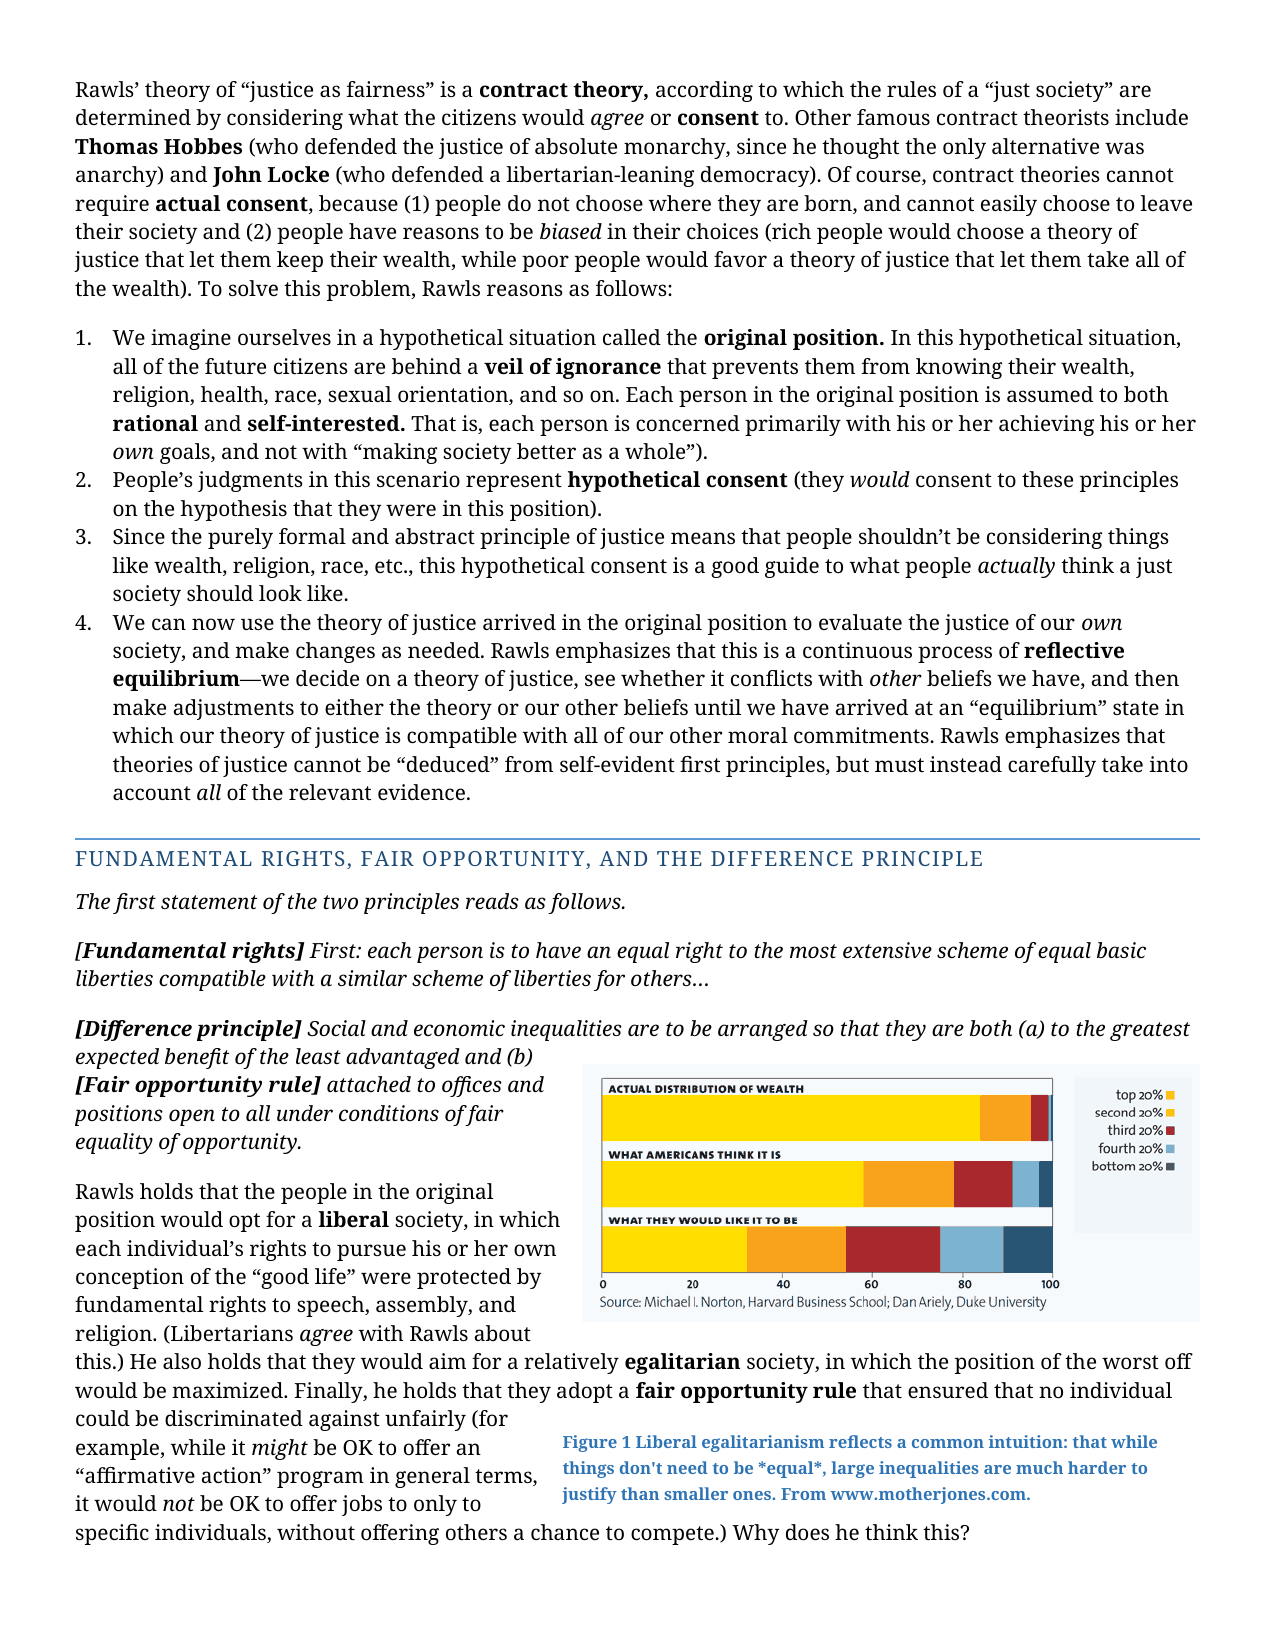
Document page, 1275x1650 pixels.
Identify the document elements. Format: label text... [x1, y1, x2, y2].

text [Fundamental rights] First: each person is to have an equal right to the most extensive scheme of equal basic liberties compatible with a similar scheme of liberties for others… [75, 936, 1200, 993]
text Rawls holds that the people in the original position would opt for a liberal society, in which each individual’s rights to pursue his or her own conception of the “good life” were protected by fundamental rights to speech, assembly, and religion. (Libertarians agree with Rawls about this.) He also holds that they would aim for a relatively egalitarian society, in which the position of the worst off would be maximized. Finally, he holds that they adopt a fair opportunity rule that ensured that no individual could be discriminated against unfairly (for example, while it might be OK to offer an “affirmative action” program in general terms, it would not be OK to offer jobs to only to specific individuals, without offering others a chance to compete.) Why does he think this? [75, 1177, 1200, 1546]
text Rawls’ theory of “justice as fairness” is a contract theory, according to which the rules of a “just society” are determined by considering what the citizens would agree or consent to. Other famous contract theorists include Thomas Hobbes (who defended the justice of absolute monarchy, since he thought the only alternative was anarchy) and John Locke (who defended a libertarian-leaning democracy). Of course, contract theories cannot require actual consent, because (1) people do not choose where they are born, and cannot easily choose to leave their society and (2) people have reasons to be biased in their choices (rich people would choose a theory of justice that let them keep their wealth, while poor people would favor a theory of justice that let them take all of the wealth). To solve this problem, Rawls reasons as follows: [75, 75, 1200, 302]
list People’s judgments in this scenario represent hypothetical consent (they would consent to these principles on the hypothesis that they were in this position). [75, 466, 1200, 522]
text The first statement of the two principles reads as follows. [75, 887, 1200, 915]
list We can now use the theory of justice arrived in the original position to evaluate the justice of our own society, and make changes as needed. Rawls emphasizes that this is a continuous process of reflective equilibrium—we decide on a theory of justice, see whether it conflicts with other beliefs we have, and then make adjustments to either the theory or our other beliefs until we have arrived at an “equilibrium” state in which our theory of justice is compatible with all of our other moral commitments. Rawls emphasizes that theories of justice cannot be “deduced” from self-evident first principles, but must instead carefully take into account all of the relevant evidence. [75, 608, 1200, 807]
picture [582, 1064, 1200, 1322]
list We imagine ourselves in a hypothetical situation called the original position. In this hypothetical situation, all of the future citizens are behind a veil of ignorance that prevents them from knowing their wealth, religion, health, race, sexual orientation, and so on. Each person in the original position is assumed to both rational and self-interested. That is, each person is concerned primarily with his or her achieving his or her own goals, and not with “making society better as a whole”). [75, 323, 1200, 466]
subtitle FUndamental Rights, Fair Opportunity, and the Difference PRinciple [75, 840, 1200, 872]
list Since the purely formal and abstract principle of justice means that people shouldn’t be considering things like wealth, religion, race, etc., this hypothetical consent is a good guide to what people actually think a just society should look like. [75, 522, 1200, 608]
text [Difference principle] Social and economic inequalities are to be arranged so that they are both (a) to the greatest expected benefit of the least advantaged and (b) [Fair opportunity rule] attached to offices and positions open to all under conditions of fair equality of opportunity. [75, 1014, 1200, 1156]
